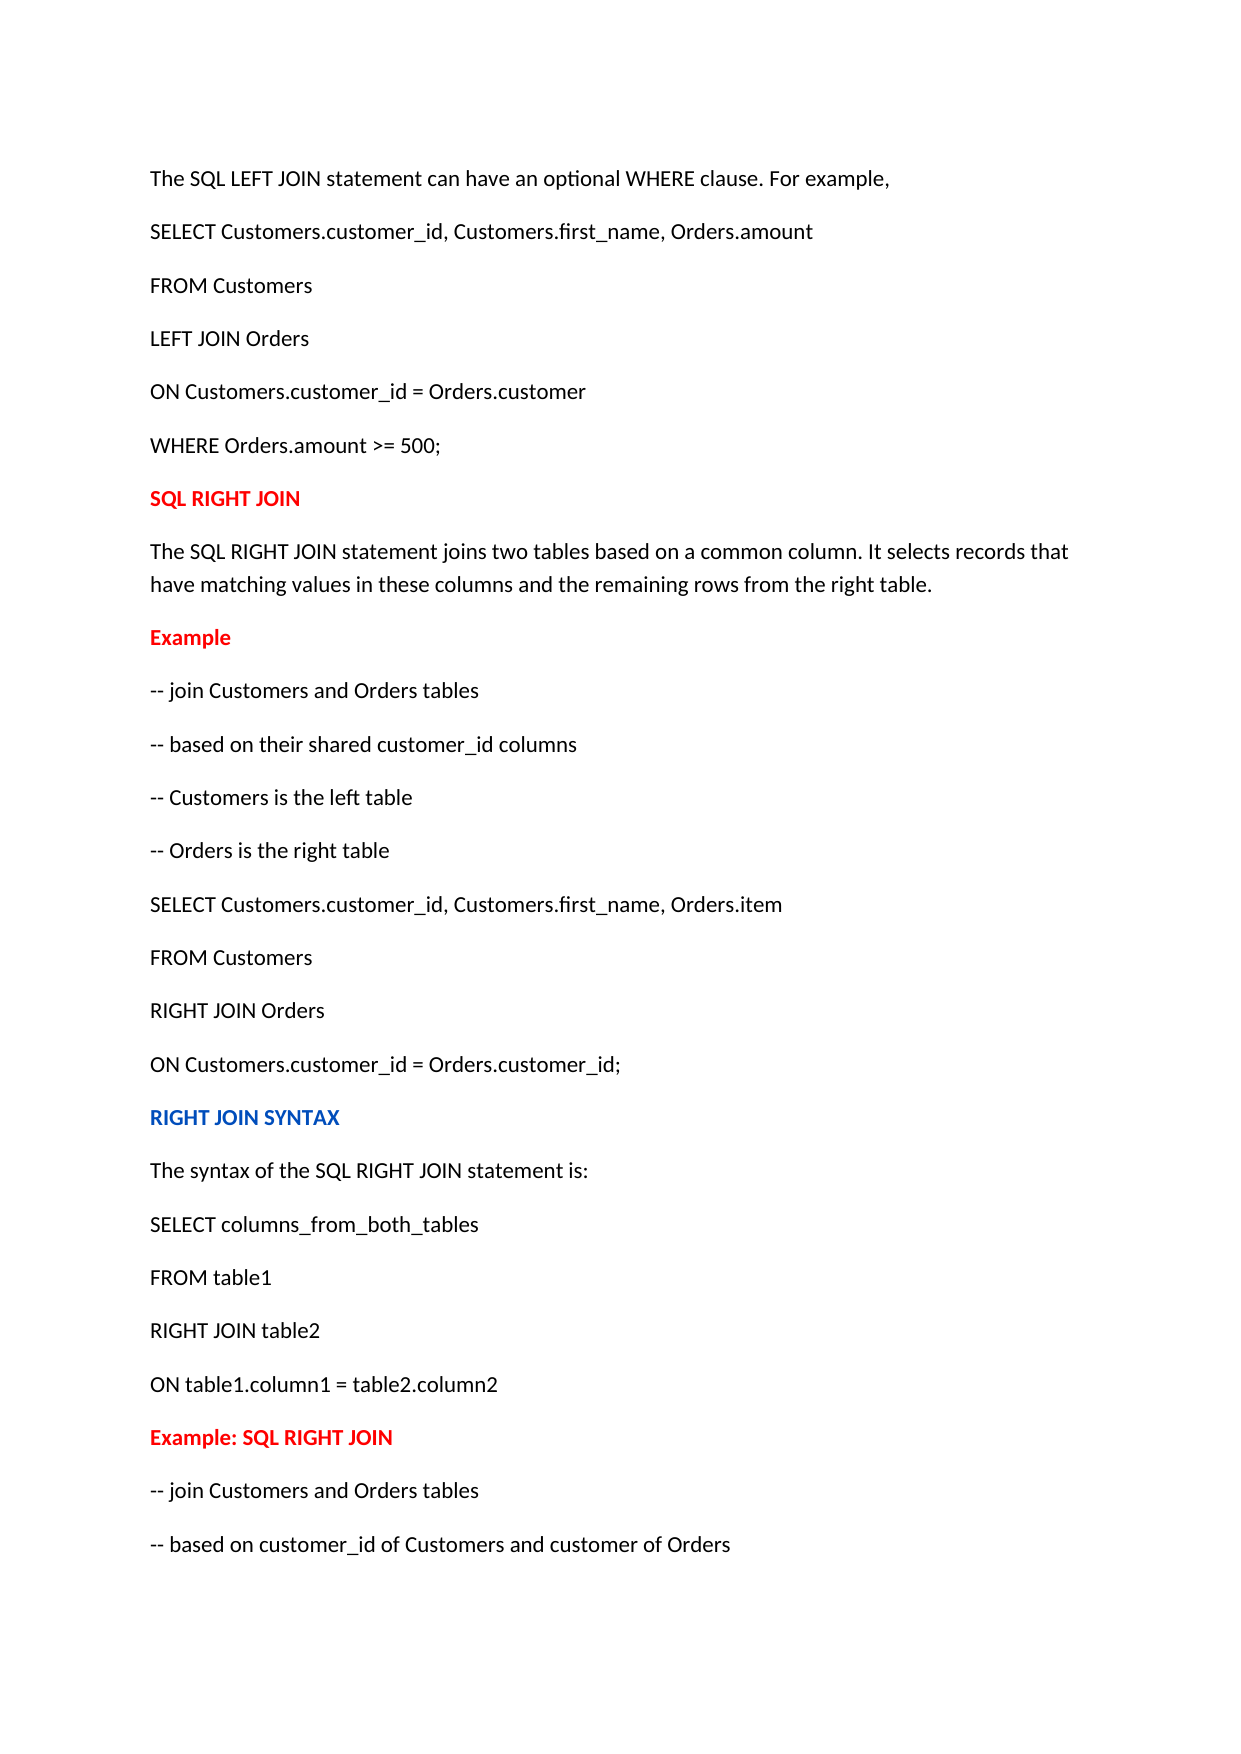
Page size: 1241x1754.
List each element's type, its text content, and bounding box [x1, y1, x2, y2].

text SELECT columns_from_both_tables [150, 1208, 1090, 1240]
text RIGHT JOIN table2 [150, 1314, 1090, 1347]
text Example [150, 621, 1090, 654]
text SELECT Customers.customer_id, Customers.first_name, Orders.item [150, 888, 1090, 920]
text WHERE Orders.amount >= 500; [150, 429, 1090, 461]
text -- join Customers and Orders tables [150, 674, 1090, 707]
text FROM table1 [150, 1261, 1090, 1294]
text ON Customers.customer_id = Orders.customer_id; [150, 1048, 1090, 1080]
text LEFT JOIN Orders [150, 322, 1090, 354]
text RIGHT JOIN Orders [150, 994, 1090, 1027]
text -- based on their shared customer_id columns [150, 728, 1090, 760]
text -- join Customers and Orders tables [150, 1474, 1090, 1507]
text ON table1.column1 = table2.column2 [150, 1368, 1090, 1400]
text The syntax of the SQL RIGHT JOIN statement is: [150, 1154, 1090, 1187]
text SQL RIGHT JOIN [150, 482, 1090, 514]
text RIGHT JOIN SYNTAX [150, 1101, 1090, 1134]
text SELECT Customers.customer_id, Customers.first_name, Orders.amount [150, 215, 1090, 248]
text The SQL RIGHT JOIN statement joins two tables based on a common column. It selects records that have matching values in these columns and the remaining rows from the right table. [150, 535, 1090, 600]
text -- Customers is the left table [150, 781, 1090, 814]
text -- based on customer_id of Customers and customer of Orders [150, 1528, 1090, 1560]
text -- Orders is the right table [150, 834, 1090, 867]
text Example: SQL RIGHT JOIN [150, 1421, 1090, 1454]
text The SQL LEFT JOIN statement can have an optional WHERE clause. For example, [150, 162, 1090, 194]
text FROM Customers [150, 941, 1090, 974]
text FROM Customers [150, 269, 1090, 301]
text ON Customers.customer_id = Orders.customer [150, 375, 1090, 408]
